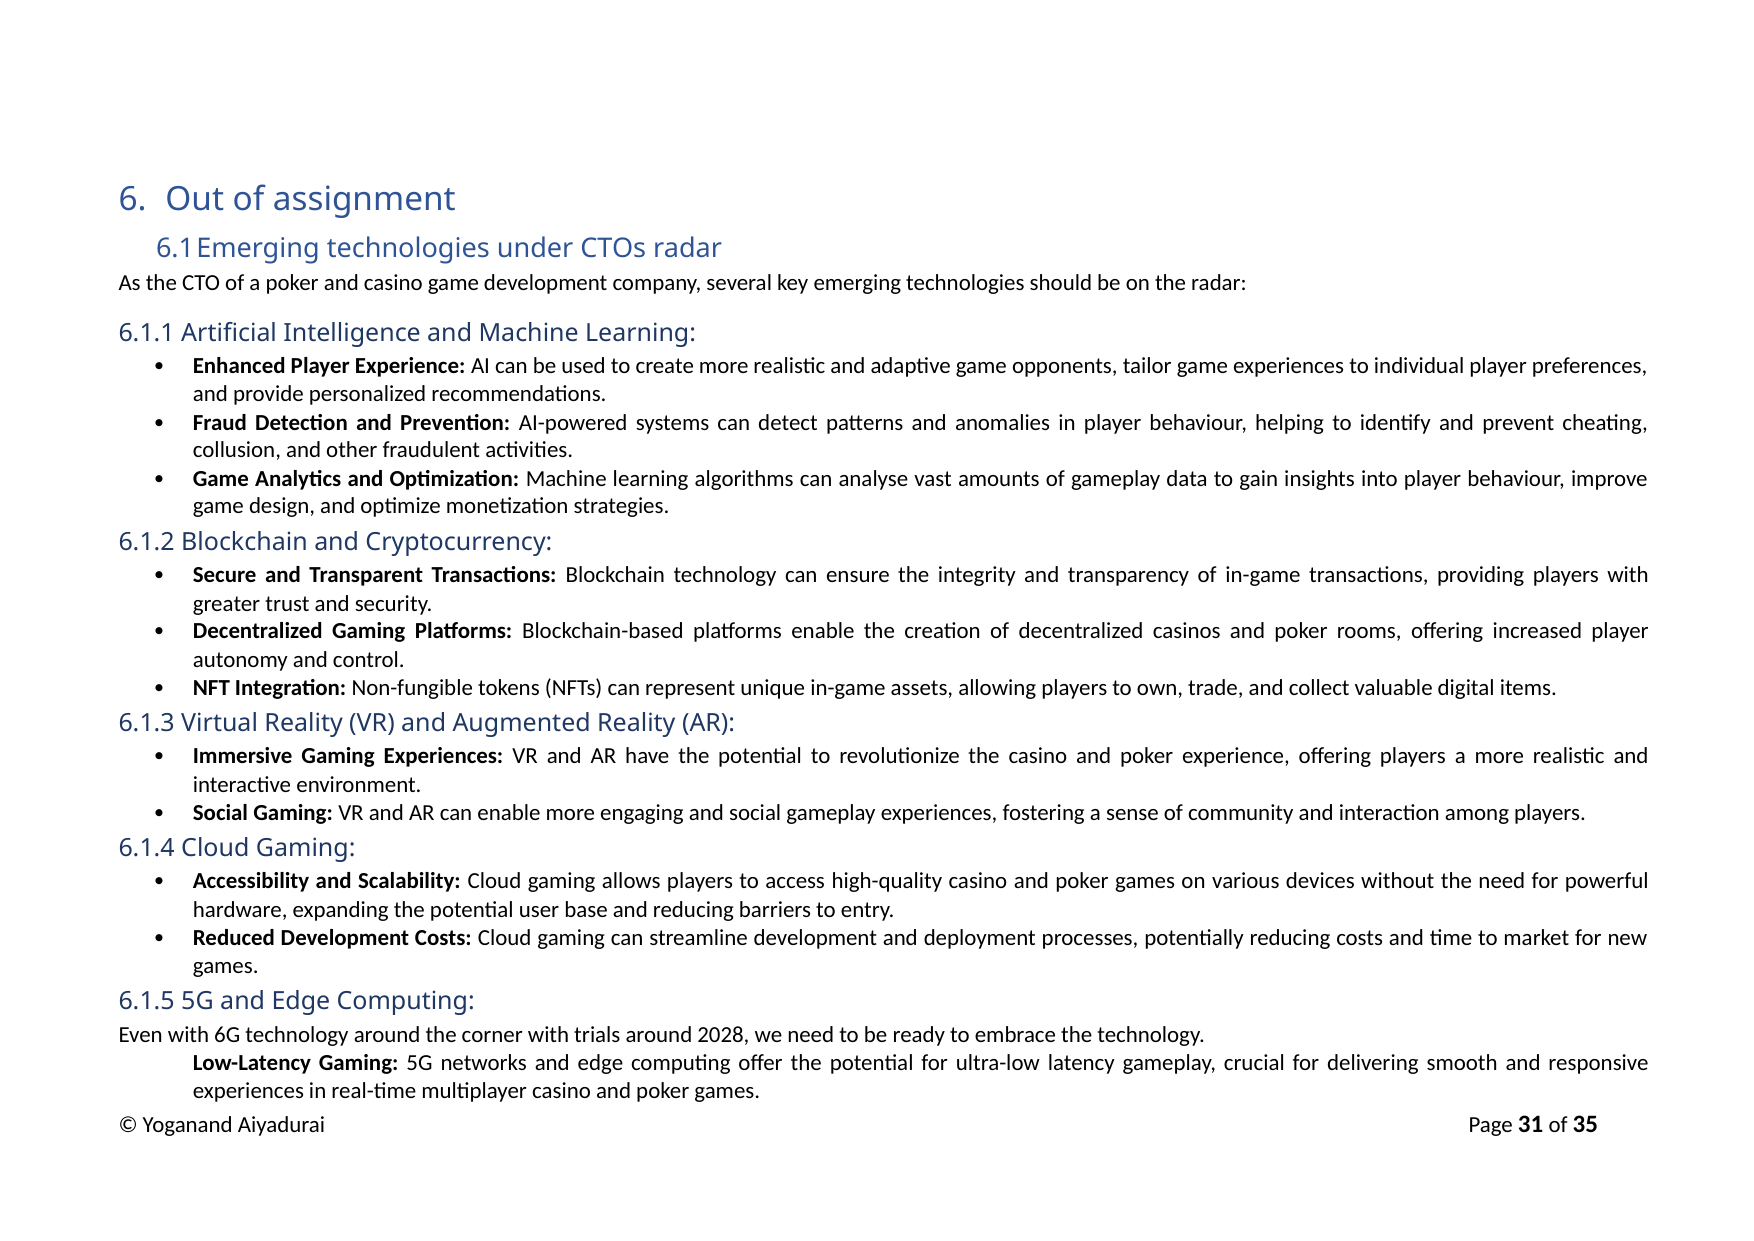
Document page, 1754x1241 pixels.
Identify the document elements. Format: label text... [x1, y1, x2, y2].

list Fraud Detection and Prevention: AI-powered systems can detect patterns and anomalies in player behaviour, helping to identify and prevent cheating, collusion, and other fraudulent activities. [155, 408, 1651, 464]
text Even with 6G technology around the corner with trials around 2028, we need to be ready to embrace the technology. [118, 1020, 1651, 1048]
subtitle 6.1.4 Cloud Gaming: [118, 830, 1651, 864]
subtitle 6.1.3 Virtual Reality (VR) and Augmented Reality (AR): [118, 705, 1651, 739]
text Low-Latency Gaming: 5G networks and edge computing offer the potential for ultra-low latency gameplay, crucial for delivering smooth and responsive experiences in real-time multiplayer casino and poker games. [193, 1048, 1651, 1104]
subtitle Out of assignment [118, 175, 1651, 220]
subtitle 6.1.5 5G and Edge Computing: [118, 983, 1651, 1017]
list Immersive Gaming Experiences: VR and AR have the potential to revolutionize the casino and poker experience, offering players a more realistic and interactive environment. [155, 742, 1651, 798]
text As the CTO of a poker and casino game development company, several key emerging technologies should be on the radar: [118, 268, 1651, 296]
list Secure and Transparent Transactions: Blockchain technology can ensure the integrity and transparency of in-game transactions, providing players with greater trust and security. [155, 561, 1651, 617]
list Game Analytics and Optimization: Machine learning algorithms can analyse vast amounts of gameplay data to gain insights into player behaviour, improve game design, and optimize monetization strategies. [155, 464, 1651, 520]
subtitle 6.1.2 Blockchain and Cryptocurrency: [118, 524, 1651, 558]
list Enhanced Player Experience: AI can be used to create more realistic and adaptive game opponents, tailor game experiences to individual player preferences, and provide personalized recommendations. [155, 352, 1651, 408]
list NFT Integration: Non-fungible tokens (NFTs) can represent unique in-game assets, allowing players to own, trade, and collect valuable digital items. [155, 673, 1651, 701]
list Decentralized Gaming Platforms: Blockchain-based platforms enable the creation of decentralized casinos and poker rooms, offering increased player autonomy and control. [155, 617, 1651, 673]
list Social Gaming: VR and AR can enable more engaging and social gameplay experiences, fostering a sense of community and interaction among players. [155, 798, 1651, 826]
subtitle Emerging technologies under CTOs radar [156, 228, 1651, 265]
subtitle 6.1.1 Artificial Intelligence and Machine Learning: [118, 315, 1651, 349]
list Accessibility and Scalability: Cloud gaming allows players to access high-quality casino and poker games on various devices without the need for powerful hardware, expanding the potential user base and reducing barriers to entry. [155, 867, 1651, 923]
list Reduced Development Costs: Cloud gaming can streamline development and deployment processes, potentially reducing costs and time to market for new games. [155, 923, 1651, 979]
